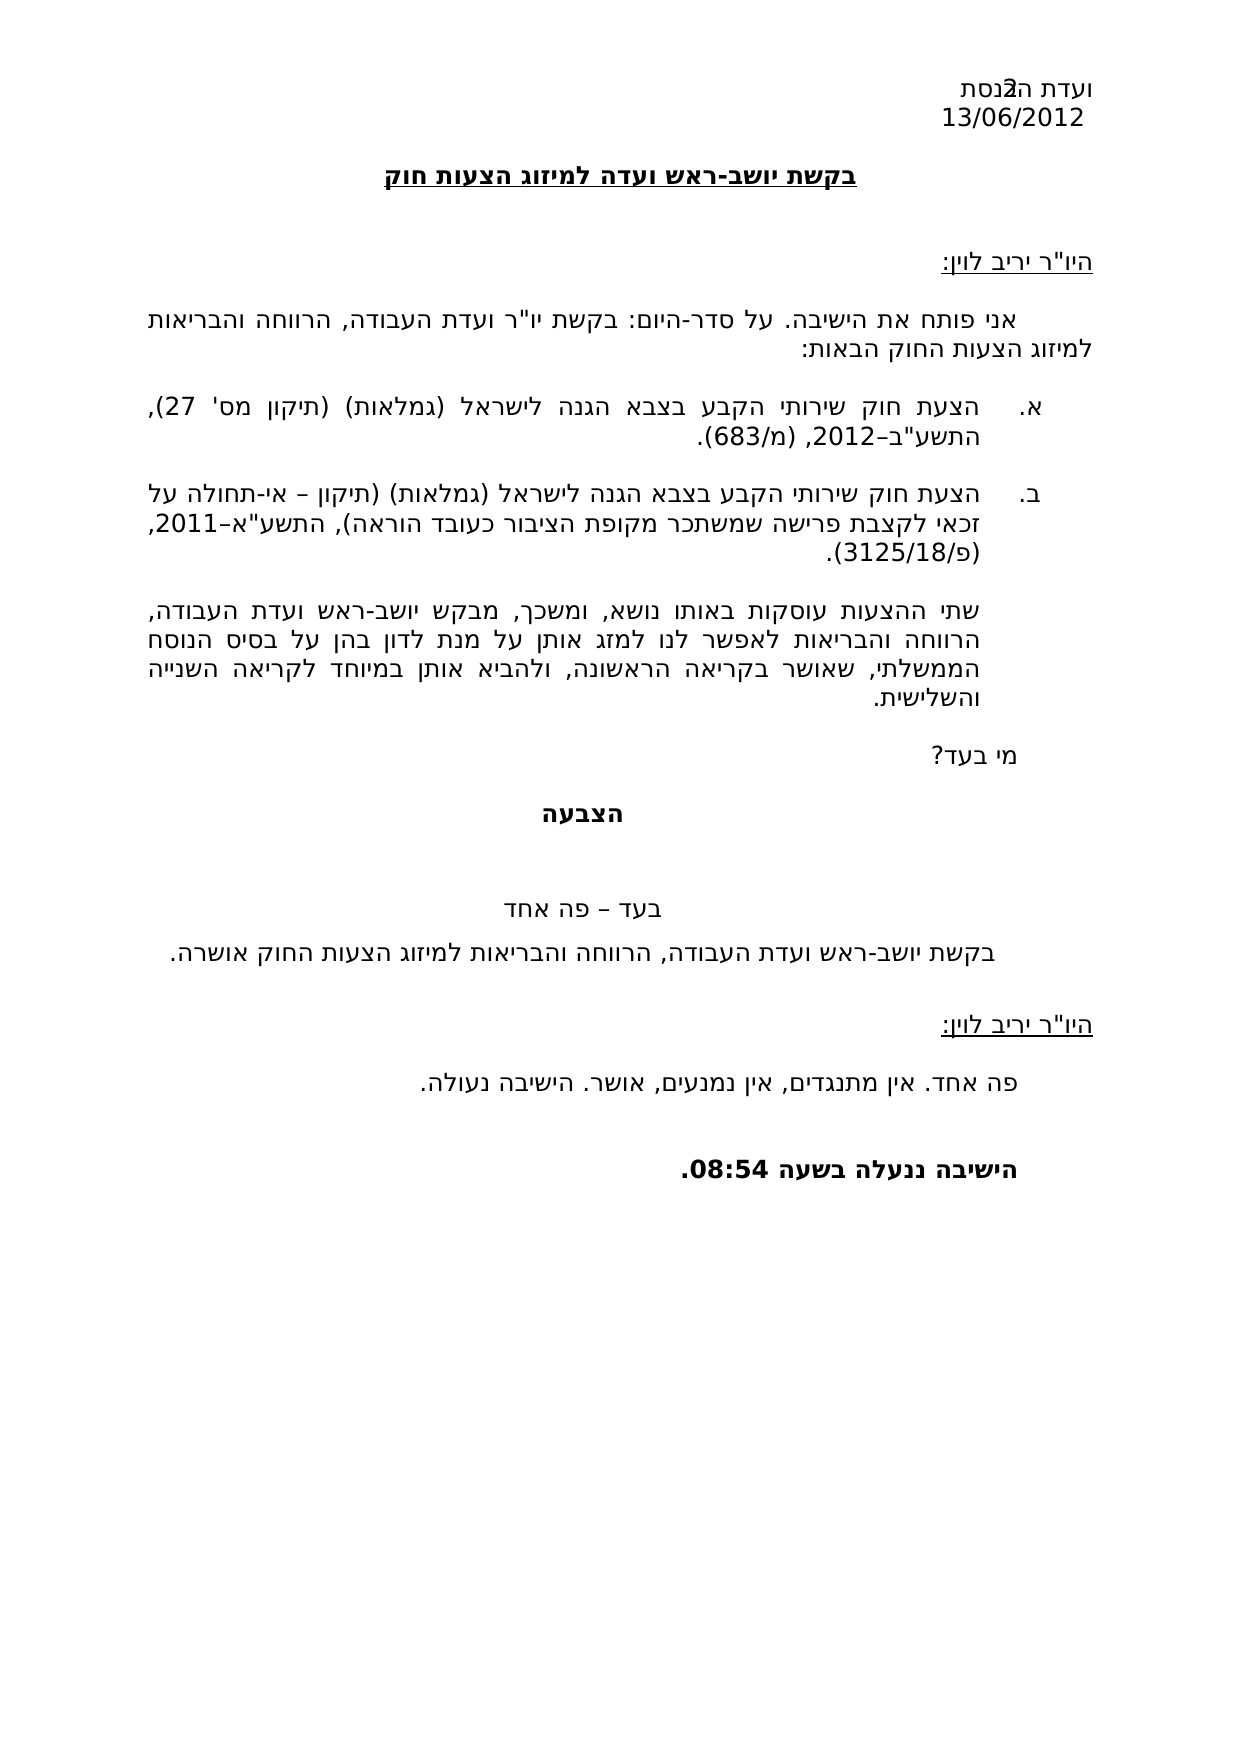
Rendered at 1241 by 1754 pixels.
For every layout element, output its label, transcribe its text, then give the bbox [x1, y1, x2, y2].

text פה אחד. אין מתנגדים, אין נמנעים, אושר. הישיבה נעולה. [147, 1068, 1093, 1097]
text אני פותח את הישיבה. על סדר-היום: בקשת יו"ר ועדת העבודה, הרווחה והבריאות למיזוג הצעות החוק הבאות: [147, 306, 1093, 364]
text הישיבה ננעלה בשעה 08:54. [147, 1155, 1093, 1184]
text בקשת יושב-ראש ועדת העבודה, הרווחה והבריאות למיזוג הצעות החוק אושרה. [147, 938, 1093, 967]
text היו"ר יריב לוין: [147, 248, 1093, 277]
text בעד – פה אחד [147, 894, 1093, 923]
text שתי ההצעות עוסקות באותו נושא, ומשכך, מבקש יושב-ראש ועדת העבודה, הרווחה והבריאות לאפשר לנו למזג אותן על מנת לדון בהן על בסיס הנוסח הממשלתי, שאושר בקריאה הראשונה, ולהביא אותן במיוחד לקריאה השנייה והשלישית. [147, 596, 981, 713]
text בקשת יושב-ראש ועדה למיזוג הצעות חוק [147, 161, 1093, 190]
text הצבעה [147, 799, 1093, 828]
text היו"ר יריב לוין: [147, 1010, 1093, 1039]
list הצעת חוק שירותי הקבע בצבא הגנה לישראל (גמלאות) (תיקון מס' 27), התשע"ב–2012, (מ/683). [147, 393, 1018, 451]
list הצעת חוק שירותי הקבע בצבא הגנה לישראל (גמלאות) (תיקון – אי-תחולה על זכאי לקצבת פרישה שמשתכר מקופת הציבור כעובד הוראה), התשע"א–2011, (פ/3125/18). [147, 480, 1018, 567]
text מי בעד? [147, 741, 1093, 771]
